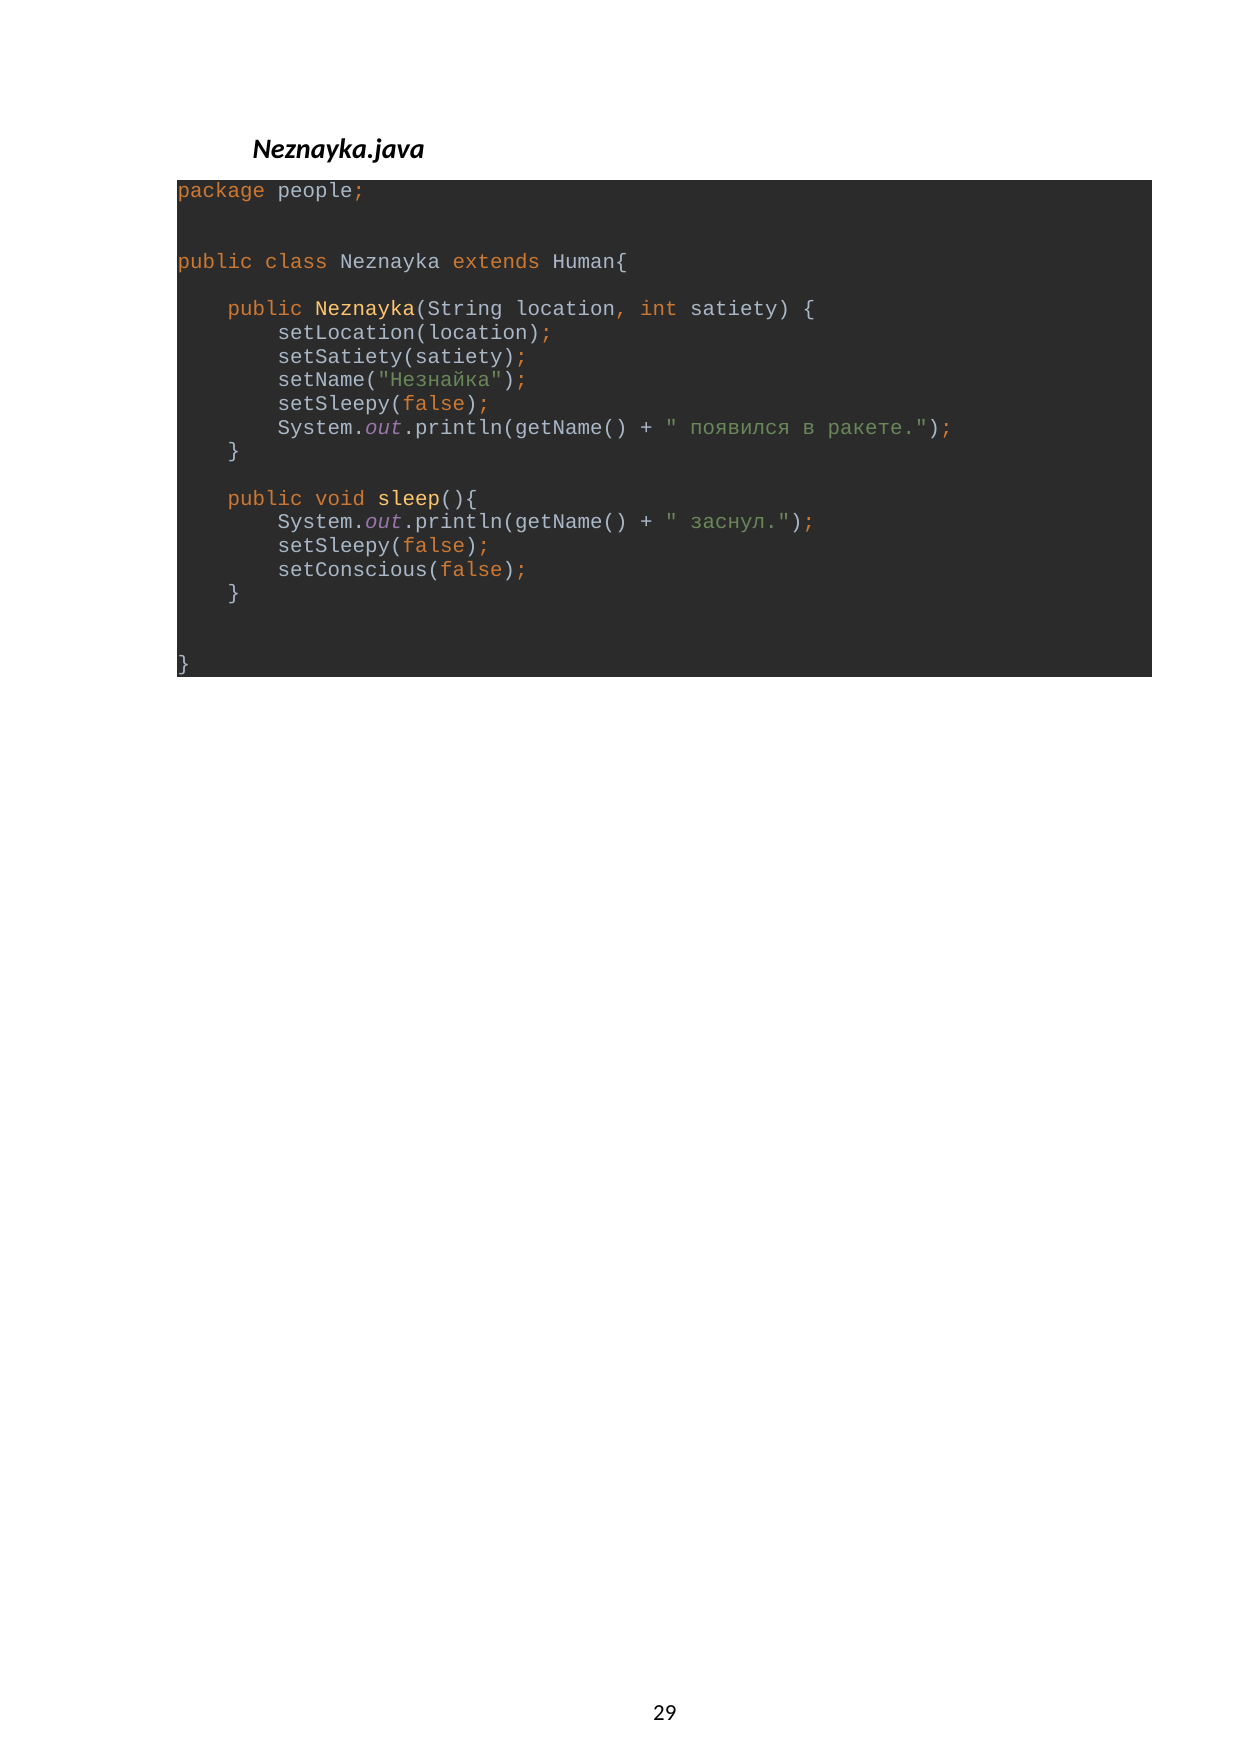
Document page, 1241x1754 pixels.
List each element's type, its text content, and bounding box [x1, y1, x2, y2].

subtitle Neznayka.java [177, 131, 1152, 165]
text package people; public class Neznayka extends Human{ public Neznayka(String location, int satiety) { setLocation(location); setSatiety(satiety); setName("Незнайка"); setSleepy(false); System.out.println(getName() + " появился в ракете."); } public void sleep(){ System.out.println(getName() + " заснул."); setSleepy(false); setConscious(false); } } [177, 180, 1152, 677]
